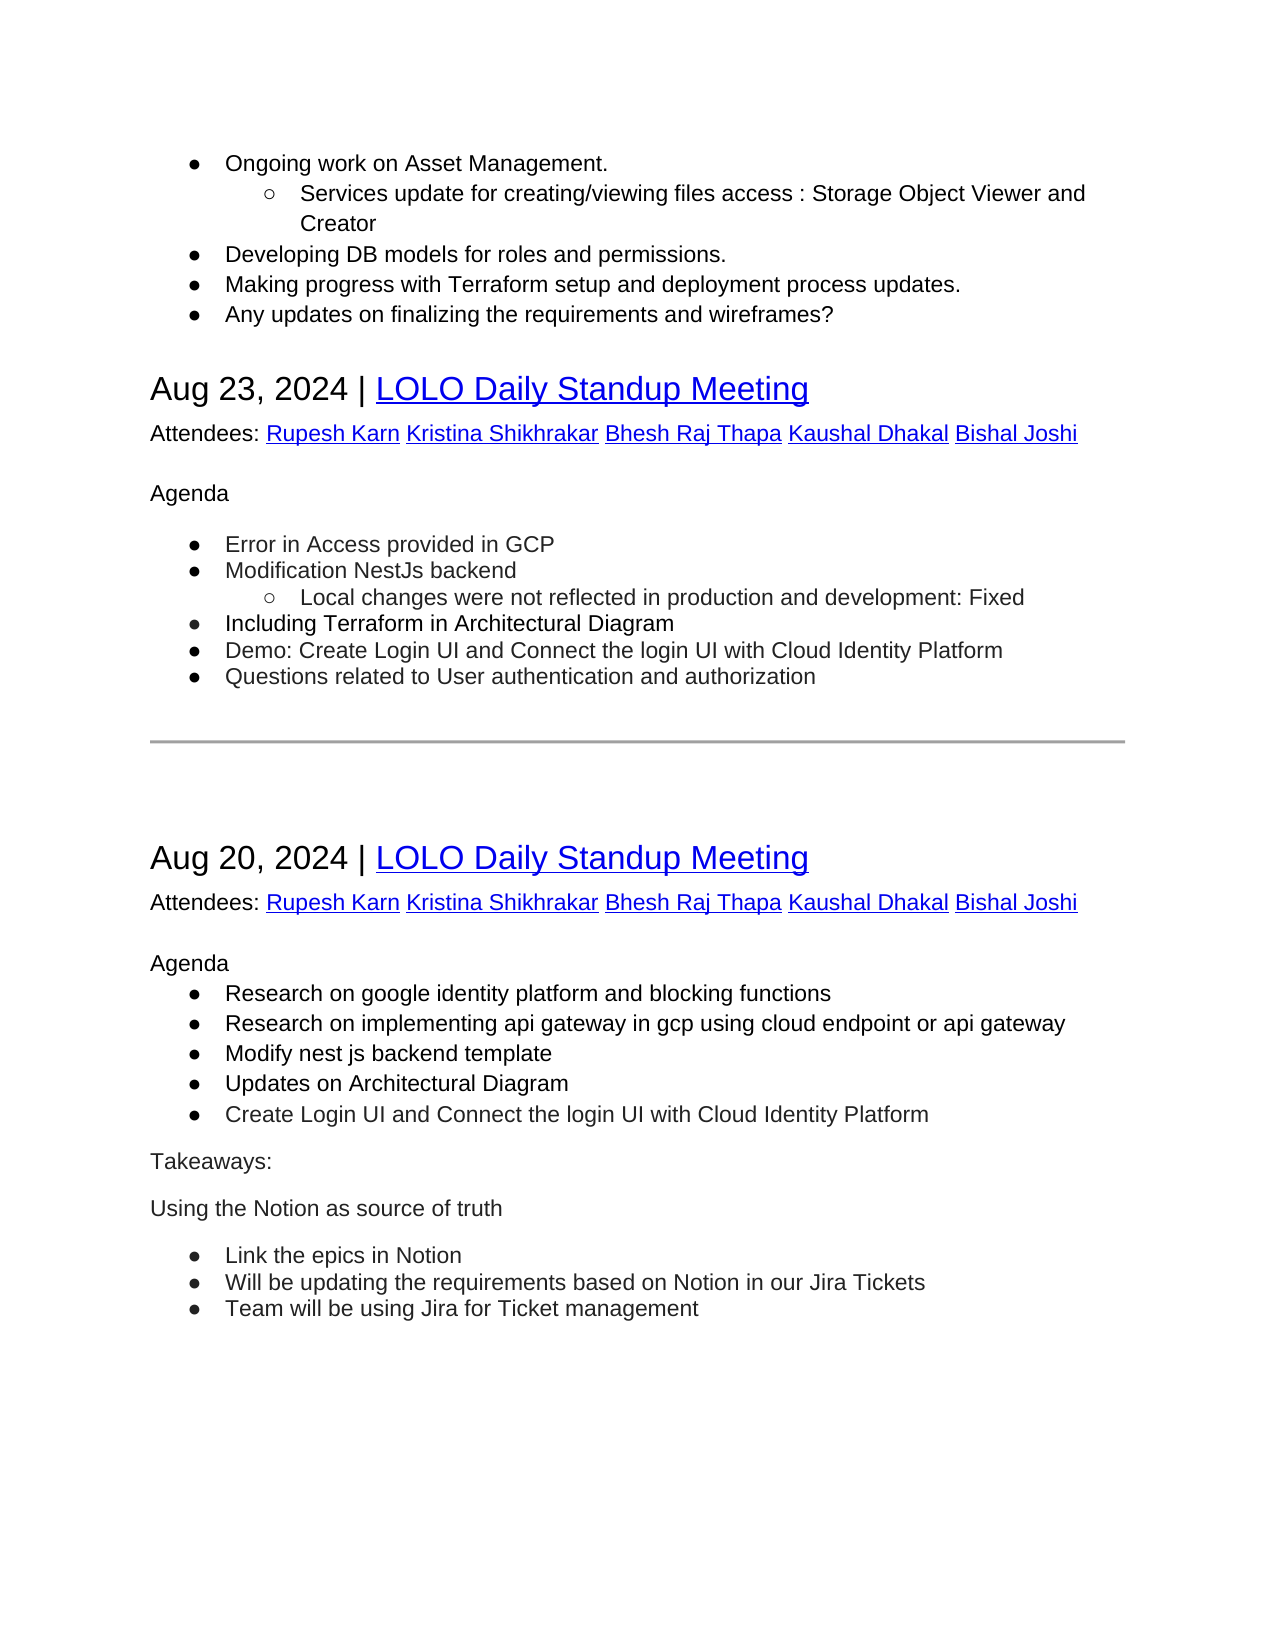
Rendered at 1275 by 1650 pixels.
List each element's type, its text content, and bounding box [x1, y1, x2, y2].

list Modification NestJs backend [187, 557, 1125, 584]
list Link the epics in Notion [187, 1242, 1125, 1268]
list Questions related to User authentication and authorization [187, 663, 1125, 689]
list Local changes were not reflected in production and development: Fixed [262, 584, 1125, 610]
list Including Terraform in Architectural Diagram [187, 610, 1125, 637]
list Modify nest js backend template [187, 1040, 1125, 1067]
list Updates on Architectural Diagram [187, 1070, 1125, 1097]
list Demo: Create Login UI and Connect the login UI with Cloud Identity Platform [187, 637, 1125, 663]
list Create Login UI and Connect the login UI with Cloud Identity Platform [187, 1101, 1125, 1127]
list Any updates on finalizing the requirements and wireframes? [187, 301, 1125, 327]
text Using the Notion as source of truth [150, 1195, 1125, 1221]
list Services update for creating/viewing files access : Storage Object Viewer and Creator [262, 180, 1125, 237]
list Ongoing work on Asset Management. [187, 150, 1125, 176]
subtitle Aug 23, 2024 | LOLO Daily Standup Meeting [150, 369, 1125, 407]
list Error in Access provided in GCP [187, 531, 1125, 557]
subtitle Aug 20, 2024 | LOLO Daily Standup Meeting [150, 838, 1125, 877]
text Agenda [150, 480, 1125, 506]
list Will be updating the requirements based on Notion in our Jira Tickets [187, 1268, 1125, 1295]
list Research on implementing api gateway in gcp using cloud endpoint or api gateway [187, 1010, 1125, 1036]
list Team will be using Jira for Ticket management [187, 1295, 1125, 1321]
text Takeaways: [150, 1148, 1125, 1174]
text Attendees: Rupesh Karn Kristina Shikhrakar Bhesh Raj Thapa Kaushal Dhakal Bishal Joshi [150, 420, 1125, 446]
list Research on google identity platform and blocking functions [187, 980, 1125, 1006]
text Attendees: Rupesh Karn Kristina Shikhrakar Bhesh Raj Thapa Kaushal Dhakal Bishal Joshi [150, 889, 1125, 916]
list Developing DB models for roles and permissions. [187, 241, 1125, 267]
list Making progress with Terraform setup and deployment process updates. [187, 271, 1125, 297]
text Agenda [150, 949, 1125, 976]
